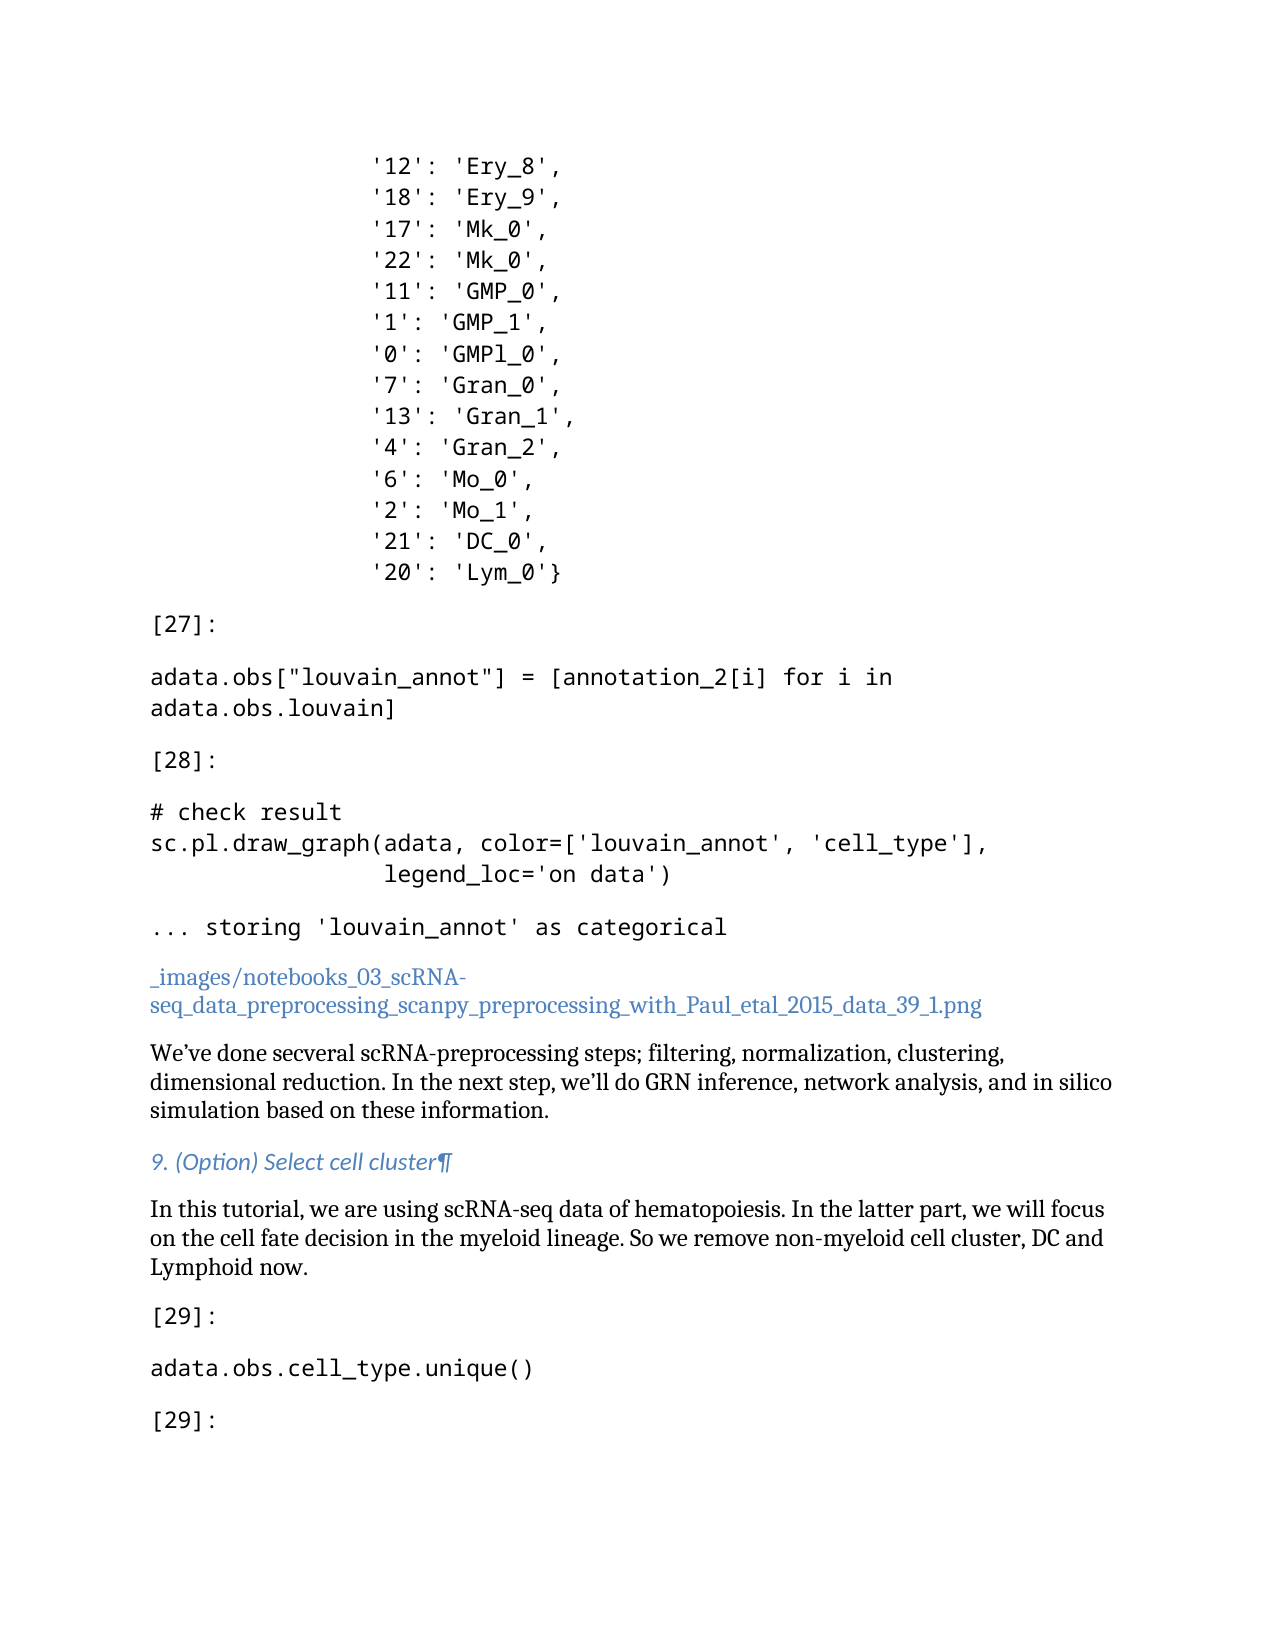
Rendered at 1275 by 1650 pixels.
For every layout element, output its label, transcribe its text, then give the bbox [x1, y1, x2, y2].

text _images/notebooks_03_scRNA-seq_data_preprocessing_scanpy_preprocessing_with_Paul_etal_2015_data_39_1.png [150, 962, 1125, 1020]
text ... storing 'louvain_annot' as categorical [150, 910, 1125, 942]
text [29]: [150, 1404, 1125, 1436]
text adata.obs.cell_type.unique() [150, 1352, 1125, 1383]
text We’ve done secveral scRNA-preprocessing steps; filtering, normalization, clustering, dimensional reduction. In the next step, we’ll do GRN inference, network analysis, and in silico simulation based on these information. [150, 1039, 1125, 1125]
text [28]: [150, 744, 1125, 775]
text [27]: [150, 608, 1125, 639]
subtitle 9. (Option) Select cell cluster¶ [150, 1146, 1125, 1176]
text In this tutorial, we are using scRNA-seq data of hematopoiesis. In the latter part, we will focus on the cell fate decision in the myeloid lineage. So we remove non-myeloid cell cluster, DC and Lymphoid now. [150, 1195, 1125, 1281]
text [29]: [150, 1300, 1125, 1331]
text # check result sc.pl.draw_graph(adata, color=['louvain_annot', 'cell_type'], legend_loc='on data') [150, 796, 1125, 889]
text adata.obs["louvain_annot"] = [annotation_2[i] for i in adata.obs.louvain] [150, 660, 1125, 723]
